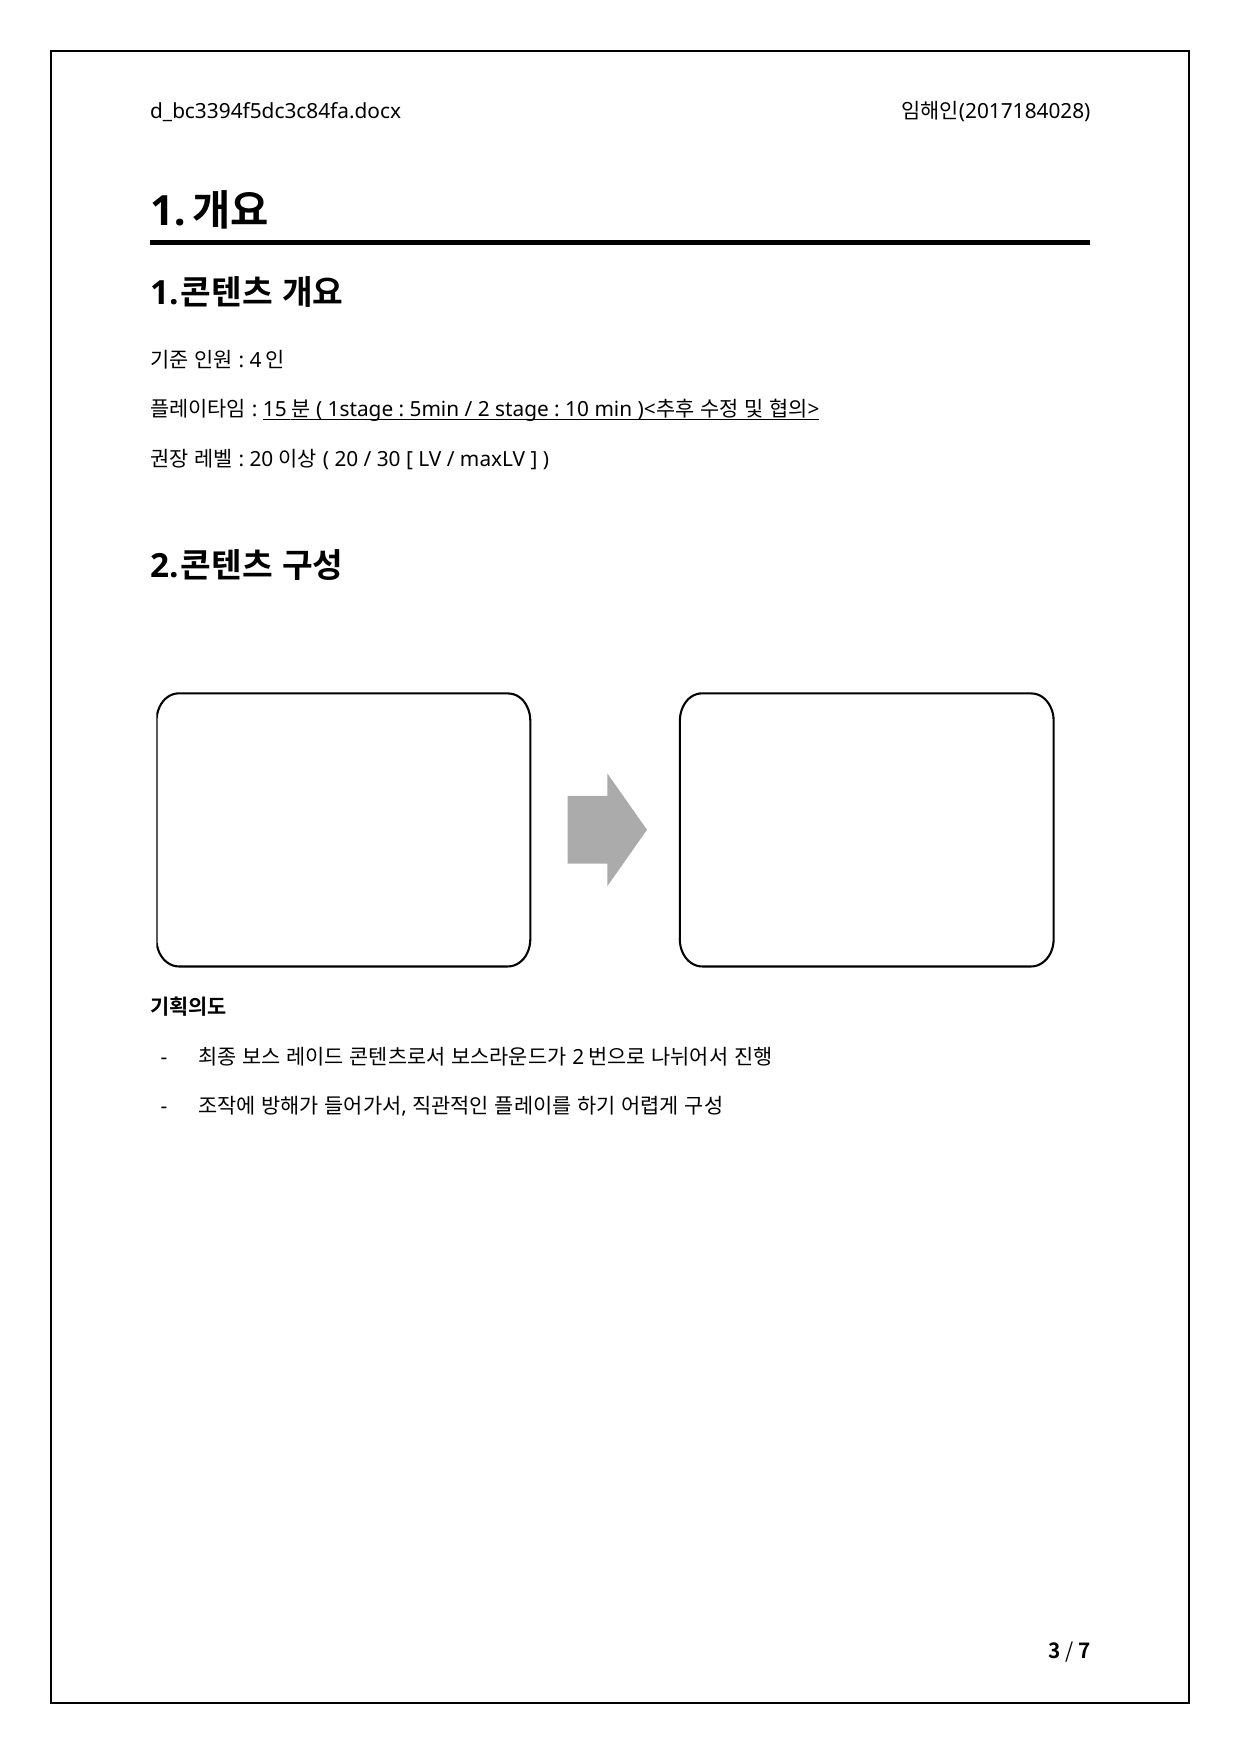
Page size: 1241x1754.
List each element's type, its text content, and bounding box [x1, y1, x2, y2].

text 플레이타임 : 15분 ( 1stage : 5min / 2 stage : 10 min )<추후 수정 및 협의> [150, 393, 1090, 423]
subtitle 콘텐츠 개요 [150, 266, 1090, 314]
list 최종 보스 레이드 콘텐츠로서 보스라운드가 2번으로 나뉘어서 진행 [160, 1040, 1090, 1070]
subtitle 콘텐츠 구성 [150, 539, 1090, 587]
text 기준 인원 : 4인 [150, 343, 1090, 373]
subtitle 개요 [150, 177, 1090, 240]
list 조작에 방해가 들어가서, 직관적인 플레이를 하기 어렵게 구성 [160, 1089, 1090, 1119]
text 권장 레벨 : 20 이상 ( 20 / 30 [ LV / maxLV ] ) [150, 442, 1090, 472]
text 기획의도 [150, 991, 1090, 1021]
